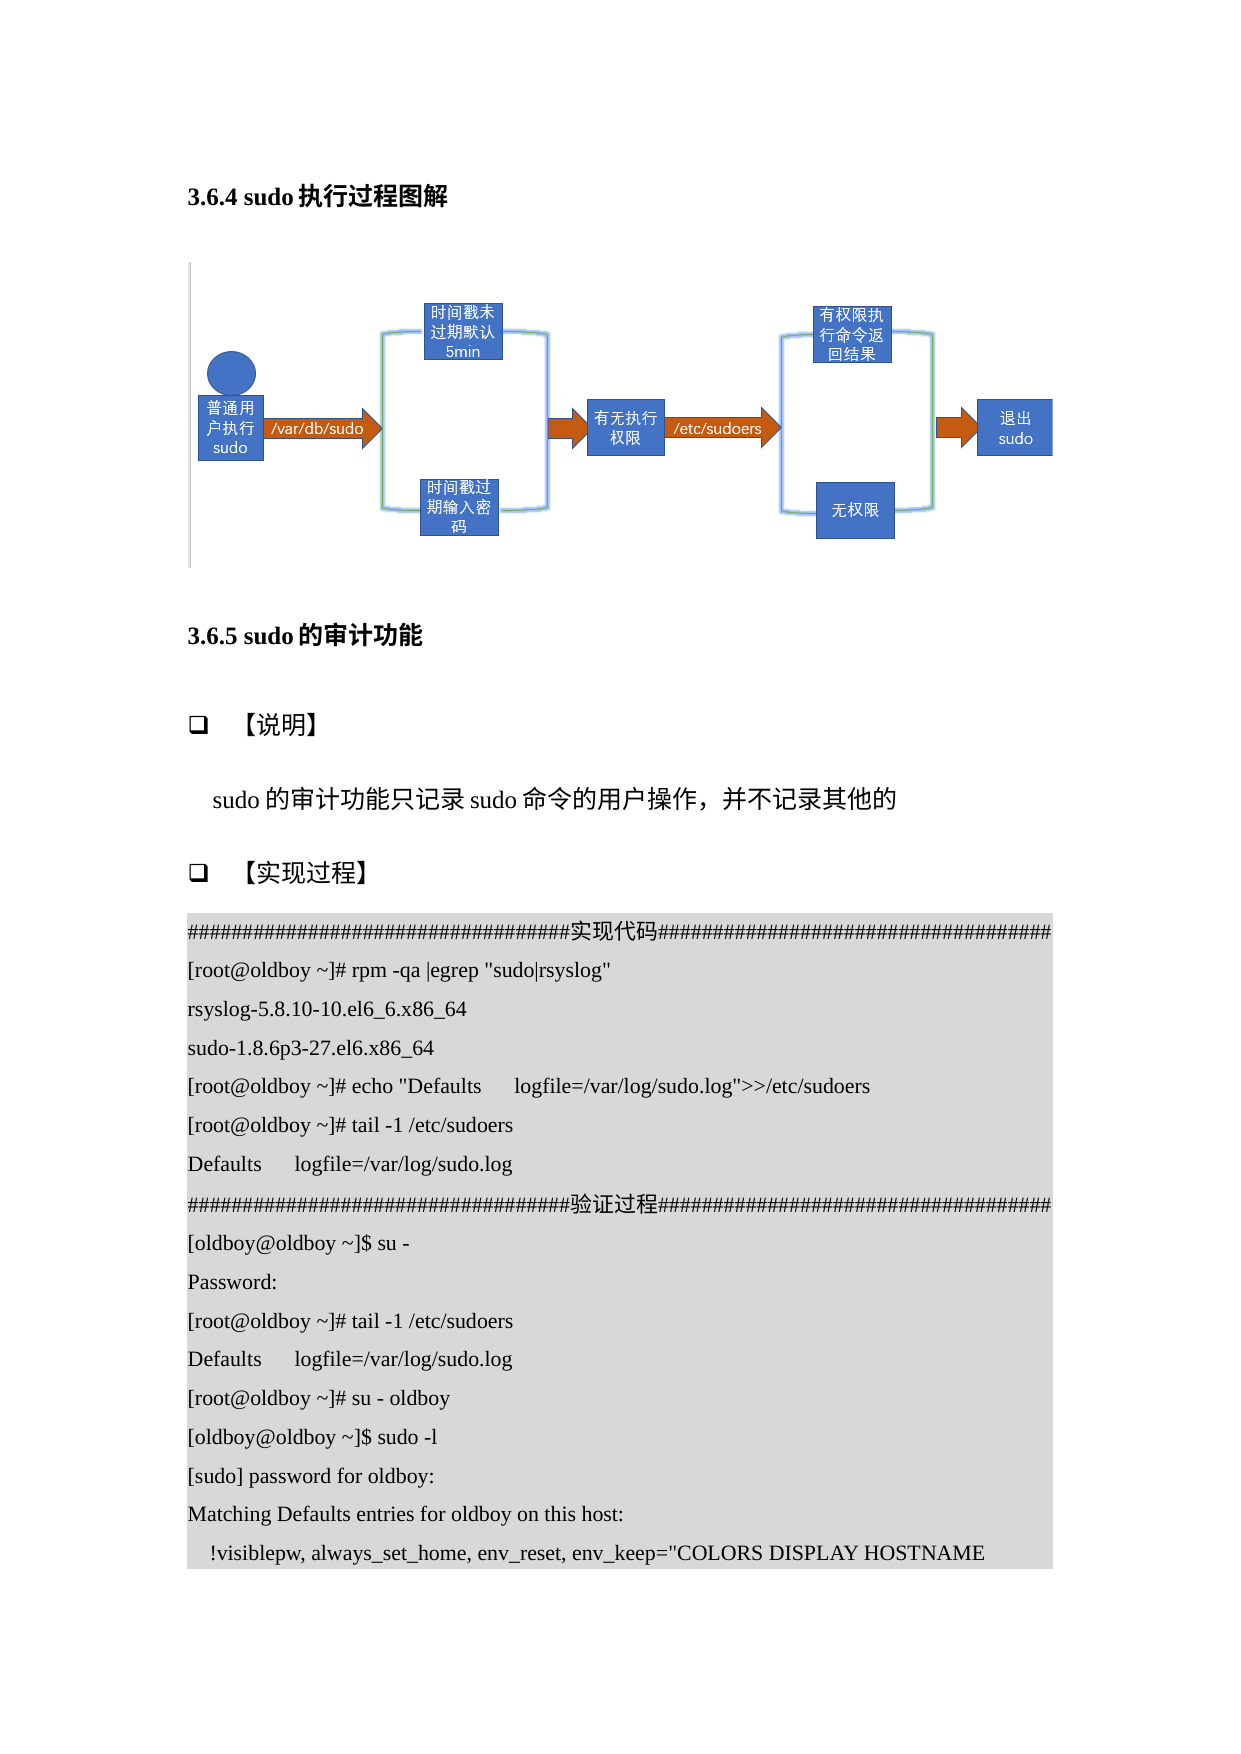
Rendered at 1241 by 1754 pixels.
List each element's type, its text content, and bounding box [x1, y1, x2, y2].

text [sudo] password for oldboy: [187, 1459, 1053, 1492]
text sudo-1.8.6p3-27.el6.x86_64 [187, 1031, 1053, 1064]
text ###################################验证过程#################################### [187, 1186, 1053, 1219]
text Password: [187, 1265, 1053, 1298]
text [root@oldboy ~]# su - oldboy [187, 1382, 1053, 1414]
subtitle 3.6.4 sudo执行过程图解 [187, 162, 1053, 227]
text sudo的审计功能只记录sudo命令的用户操作，并不记录其他的 [187, 765, 1053, 830]
list 【实现过程】 [187, 839, 1053, 904]
text rsyslog-5.8.10-10.el6_6.x86_64 [187, 992, 1053, 1025]
text [oldboy@oldboy ~]$ sudo -l [187, 1420, 1053, 1453]
text ###################################实现代码#################################### [187, 913, 1053, 946]
text [root@oldboy ~]# tail -1 /etc/sudoers [187, 1109, 1053, 1141]
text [187, 1537, 1053, 1569]
text [root@oldboy ~]# tail -1 /etc/sudoers [187, 1304, 1053, 1337]
subtitle 3.6.5 sudo的审计功能 [187, 601, 1053, 666]
text Defaults logfile=/var/log/sudo.log [187, 1147, 1053, 1180]
text [root@oldboy ~]# echo "Defaults logfile=/var/log/sudo.log">>/etc/sudoers [187, 1070, 1053, 1102]
list 【说明】 [187, 691, 1053, 756]
text Matching Defaults entries for oldboy on this host: [187, 1498, 1053, 1530]
text Defaults logfile=/var/log/sudo.log [187, 1343, 1053, 1375]
picture [187, 262, 1053, 568]
text [root@oldboy ~]# rpm -qa |egrep "sudo|rsyslog" [187, 954, 1053, 986]
text [oldboy@oldboy ~]$ su - [187, 1227, 1053, 1259]
